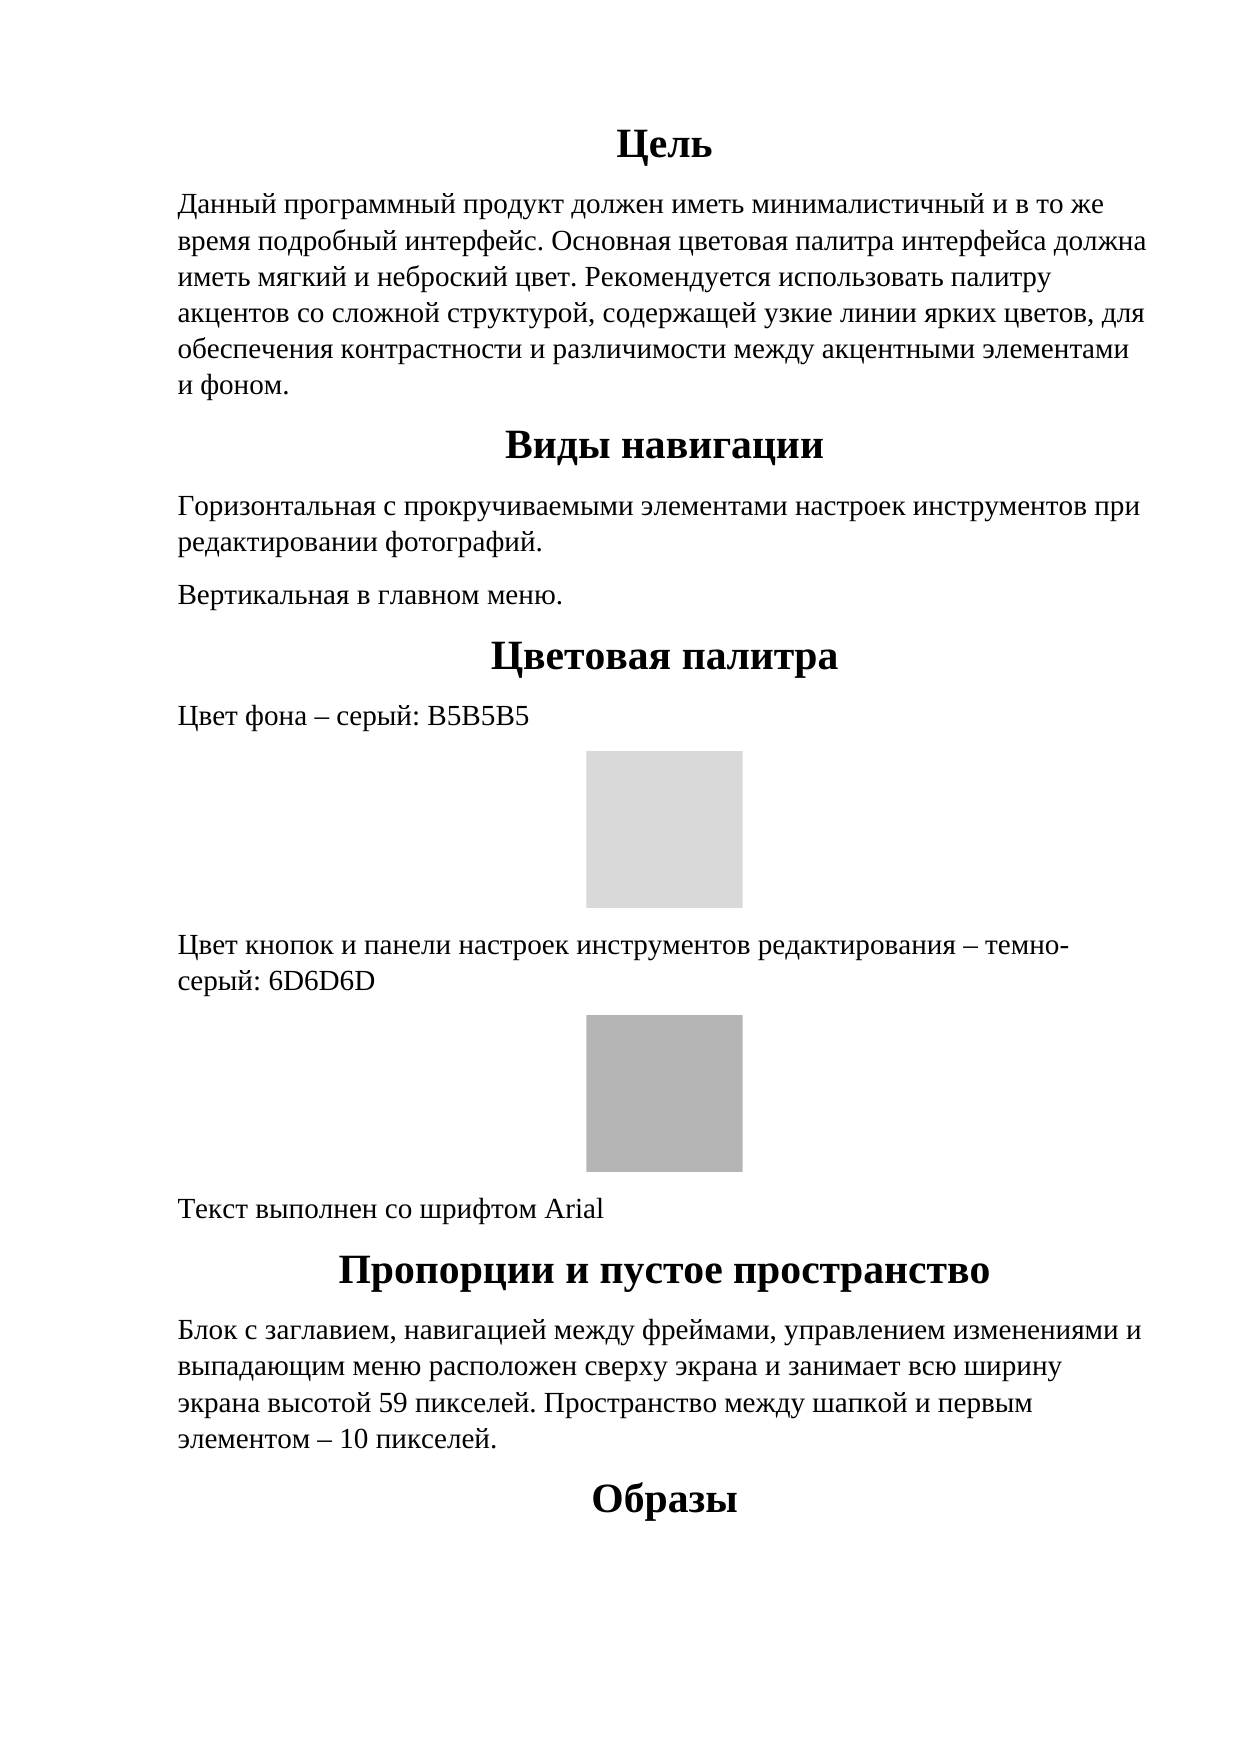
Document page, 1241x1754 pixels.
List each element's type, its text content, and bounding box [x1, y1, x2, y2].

text Пропорции и пустое пространство [177, 1244, 1152, 1292]
text Виды навигации [177, 420, 1152, 468]
text Данный программный продукт должен иметь минималистичный и в то же время подробный интерфейс. Основная цветовая палитра интерфейса должна иметь мягкий и неброский цвет. Рекомендуется использовать палитру акцентов со сложной структурой, содержащей узкие линии ярких цветов, для обеспечения контрастности и различимости между акцентными элементами и фоном. [177, 186, 1152, 401]
text Образы [177, 1474, 1152, 1522]
text Горизонтальная с прокручиваемыми элементами настроек инструментов при редактировании фотографий. [177, 488, 1152, 558]
text Текст выполнен со шрифтом Arial [177, 1191, 1152, 1225]
text Блок с заглавием, навигацией между фреймами, управлением изменениями и выпадающим меню расположен сверху экрана и занимает всю ширину экрана высотой 59 пикселей. Пространство между шапкой и первым элементом – 10 пикселей. [177, 1312, 1152, 1454]
text Вертикальная в главном меню. [177, 577, 1152, 611]
text Цвет кнопок и панели настроек инструментов редактирования – темно-серый: 6D6D6D [177, 927, 1152, 996]
picture [586, 1015, 743, 1172]
picture [586, 751, 743, 908]
text Цветовая палитра [177, 630, 1152, 678]
text Цель [177, 118, 1152, 166]
text Цвет фона – серый: B5B5B5 [177, 698, 1152, 732]
